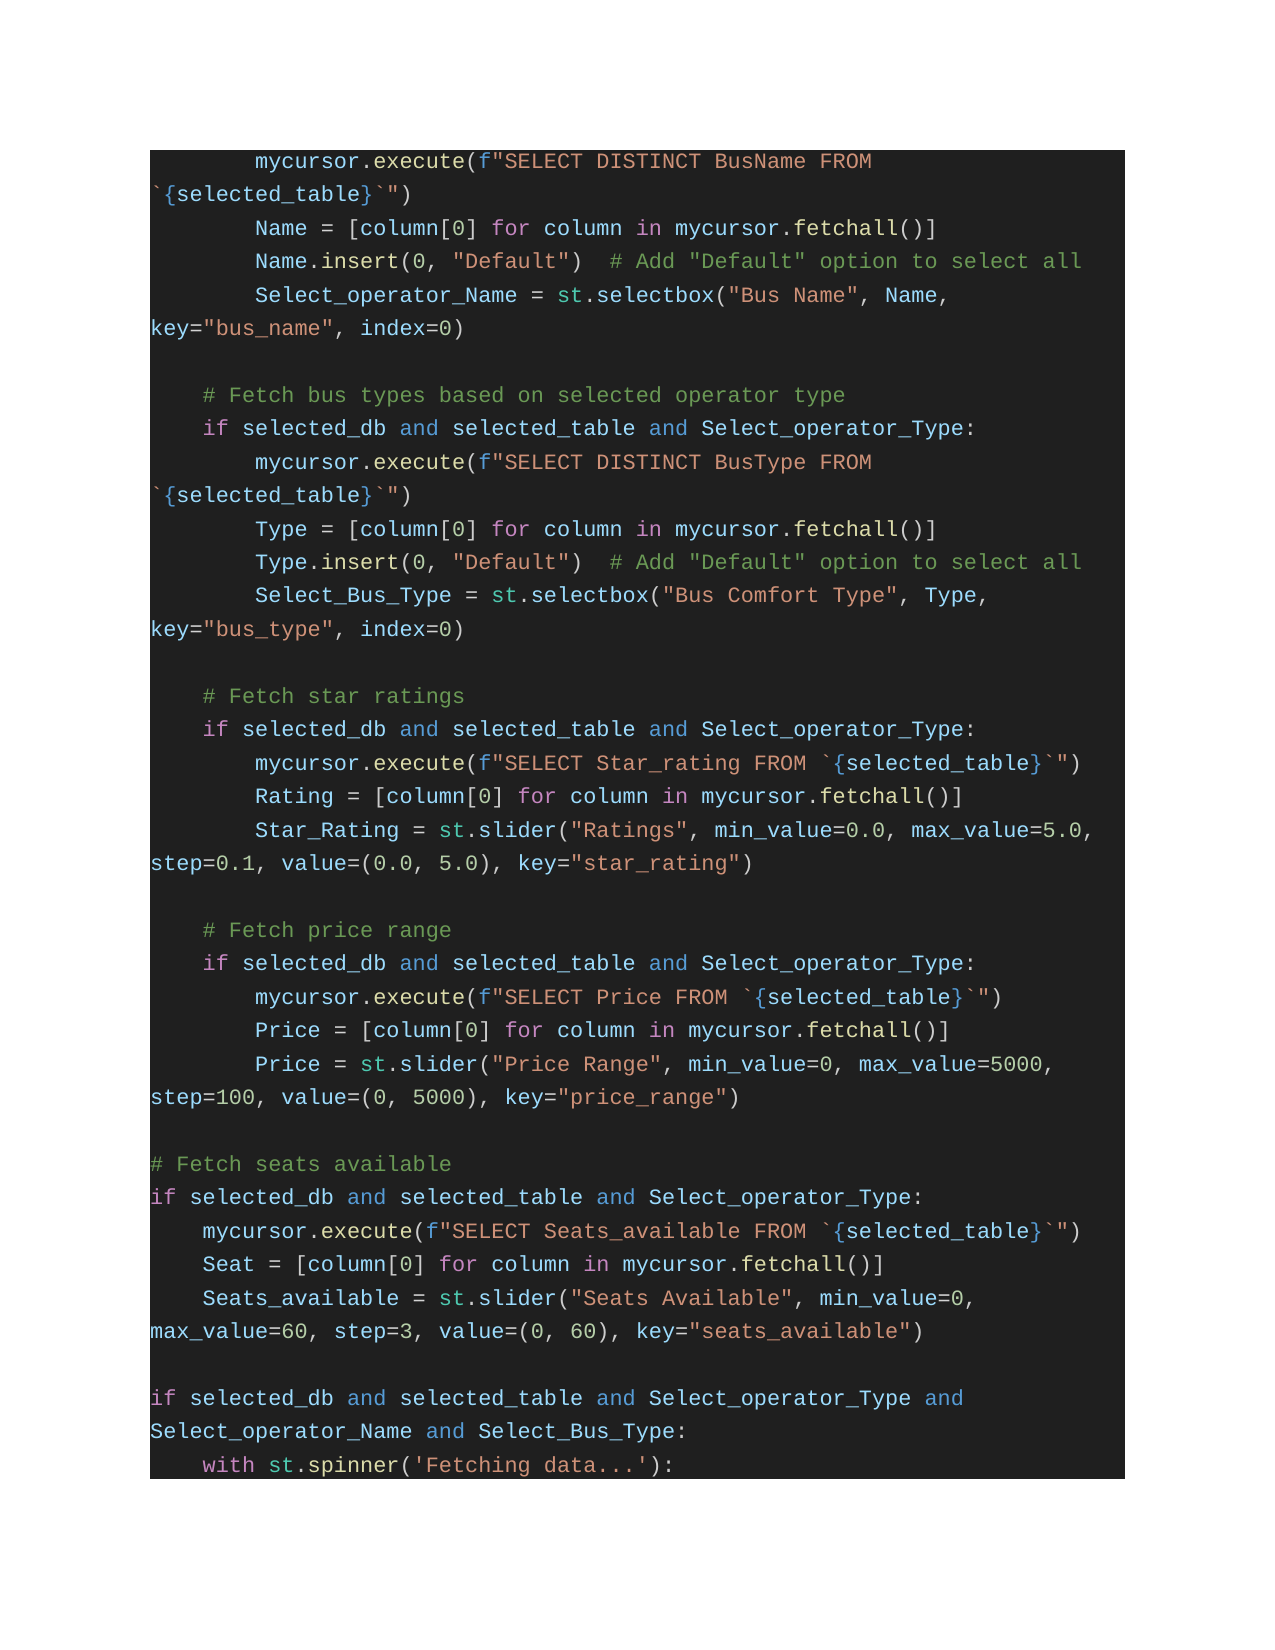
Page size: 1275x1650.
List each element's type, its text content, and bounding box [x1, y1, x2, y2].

text mycursor.execute(f"SELECT DISTINCT BusType FROM `{selected_table}`") [150, 451, 1125, 509]
text mycursor.execute(f"SELECT DISTINCT BusName FROM `{selected_table}`") [150, 150, 1125, 208]
text Name = [column[0] for column in mycursor.fetchall()] [150, 217, 1125, 242]
text if selected_db and selected_table and Select_operator_Type: [150, 718, 1125, 743]
text with st.spinner('Fetching data...'): [150, 1454, 1125, 1479]
text Select_operator_Name = st.selectbox("Bus Name", Name, key="bus_name", index=0) [150, 284, 1125, 342]
text Type = [column[0] for column in mycursor.fetchall()] [150, 518, 1125, 543]
text Type.insert(0, "Default") # Add "Default" option to select all [150, 551, 1125, 576]
text if selected_db and selected_table and Select_operator_Type: [150, 952, 1125, 977]
text Price = [column[0] for column in mycursor.fetchall()] [150, 1019, 1125, 1044]
text Star_Rating = st.slider("Ratings", min_value=0.0, max_value=5.0, step=0.1, value=(0.0, 5.0), key="star_rating") [150, 819, 1125, 877]
text # Fetch star ratings [150, 685, 1125, 710]
text Price = st.slider("Price Range", min_value=0, max_value=5000, step=100, value=(0, 5000), key="price_range") [150, 1053, 1125, 1111]
text if selected_db and selected_table and Select_operator_Type: [150, 417, 1125, 442]
text Select_Bus_Type = st.selectbox("Bus Comfort Type", Type, key="bus_type", index=0) [150, 585, 1125, 643]
text if selected_db and selected_table and Select_operator_Type and Select_operator_Name and Select_Bus_Type: [150, 1387, 1125, 1445]
text Seats_available = st.slider("Seats Available", min_value=0, max_value=60, step=3, value=(0, 60), key="seats_available") [150, 1287, 1125, 1345]
text Rating = [column[0] for column in mycursor.fetchall()] [150, 785, 1125, 810]
text mycursor.execute(f"SELECT Star_rating FROM `{selected_table}`") [150, 752, 1125, 777]
text if selected_db and selected_table and Select_operator_Type: [150, 1187, 1125, 1211]
text Seat = [column[0] for column in mycursor.fetchall()] [150, 1253, 1125, 1278]
text mycursor.execute(f"SELECT Price FROM `{selected_table}`") [150, 986, 1125, 1011]
text # Fetch bus types based on selected operator type [150, 384, 1125, 409]
text # Fetch seats available [150, 1153, 1125, 1178]
text # Fetch price range [150, 919, 1125, 944]
text mycursor.execute(f"SELECT Seats_available FROM `{selected_table}`") [150, 1220, 1125, 1245]
text Name.insert(0, "Default") # Add "Default" option to select all [150, 250, 1125, 275]
